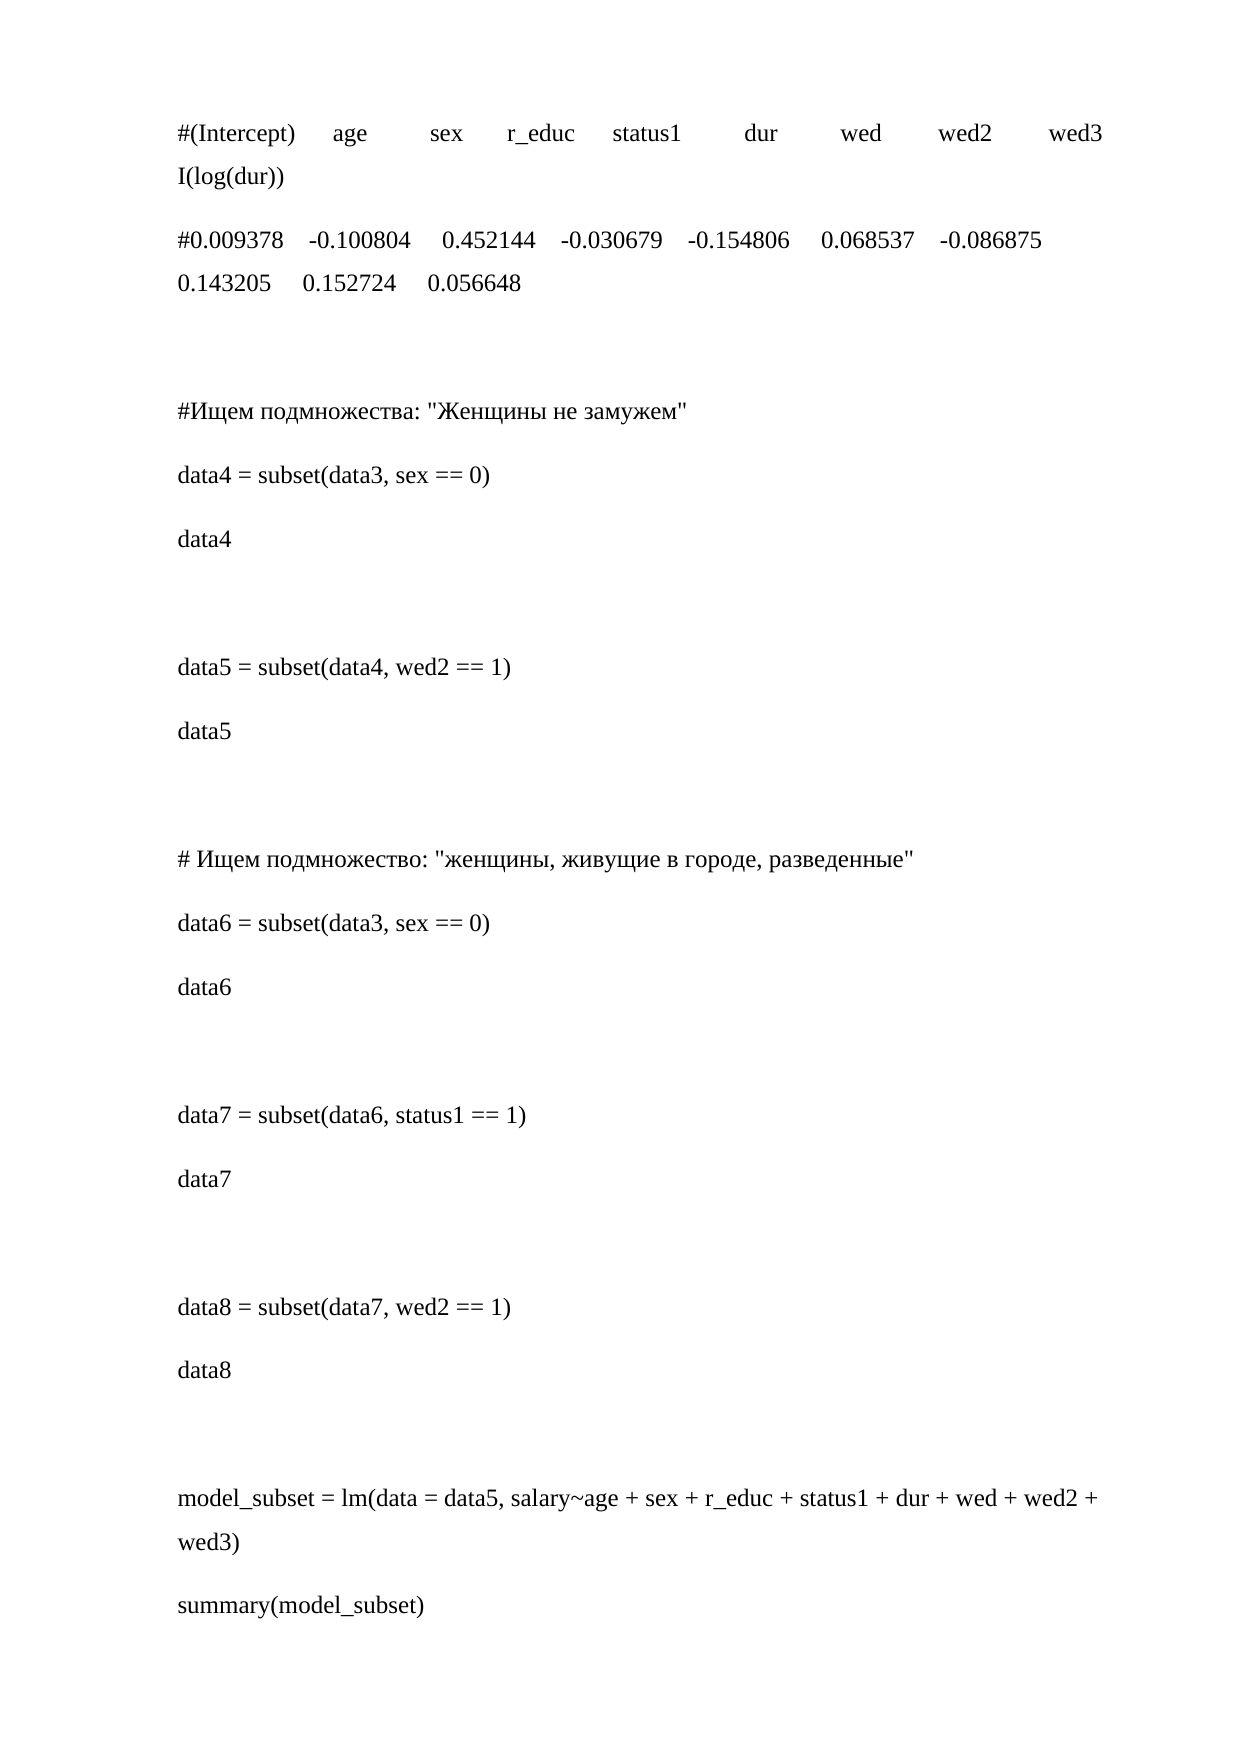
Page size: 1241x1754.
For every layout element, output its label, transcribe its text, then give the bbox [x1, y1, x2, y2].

text data7 [177, 1164, 1152, 1192]
text data4 = subset(data3, sex == 0) [177, 460, 1152, 489]
text data5 = subset(data4, wed2 == 1) [177, 652, 1152, 681]
text data6 = subset(data3, sex == 0) [177, 908, 1152, 937]
text data8 = subset(data7, wed2 == 1) [177, 1292, 1152, 1320]
text #(Intercept) age sex r_educ status1 dur wed wed2 wed3 I(log(dur)) [177, 118, 1152, 190]
text data4 [177, 524, 1152, 553]
text model_subset = lm(data = data5, salary~age + sex + r_educ + status1 + dur + wed + wed2 + wed3) [177, 1483, 1152, 1555]
text data5 [177, 716, 1152, 745]
text #0.009378 -0.100804 0.452144 -0.030679 -0.154806 0.068537 -0.086875 0.143205 0.152724 0.056648 [177, 225, 1152, 297]
text # Ищем подмножество: "женщины, живущие в городе, разведенные" [177, 844, 1152, 873]
text data8 [177, 1356, 1152, 1384]
text summary(model_subset) [177, 1591, 1152, 1619]
text data7 = subset(data6, status1 == 1) [177, 1100, 1152, 1128]
text data6 [177, 972, 1152, 1001]
text #Ищем подмножества: "Женщины не замужем" [177, 396, 1152, 425]
